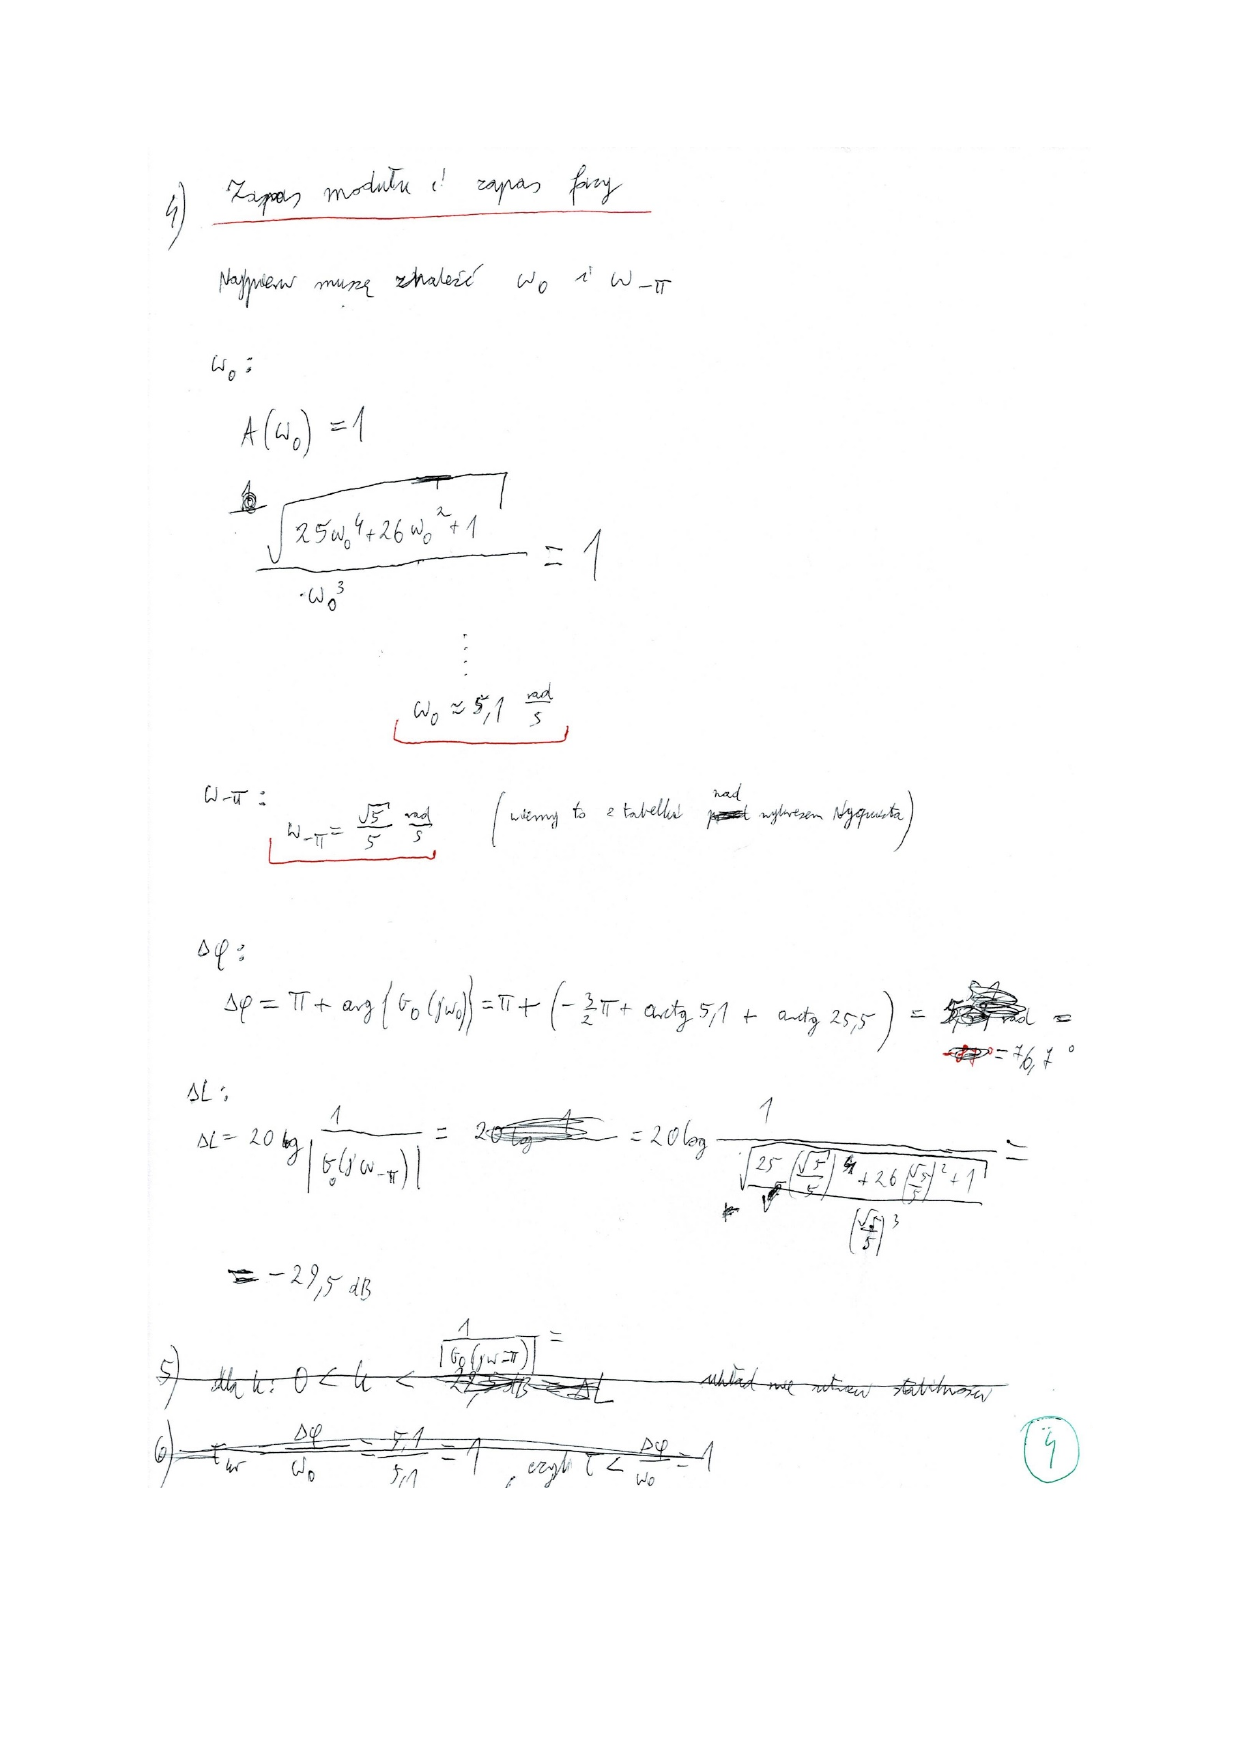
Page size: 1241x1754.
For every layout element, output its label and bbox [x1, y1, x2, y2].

picture [147, 147, 1093, 1488]
